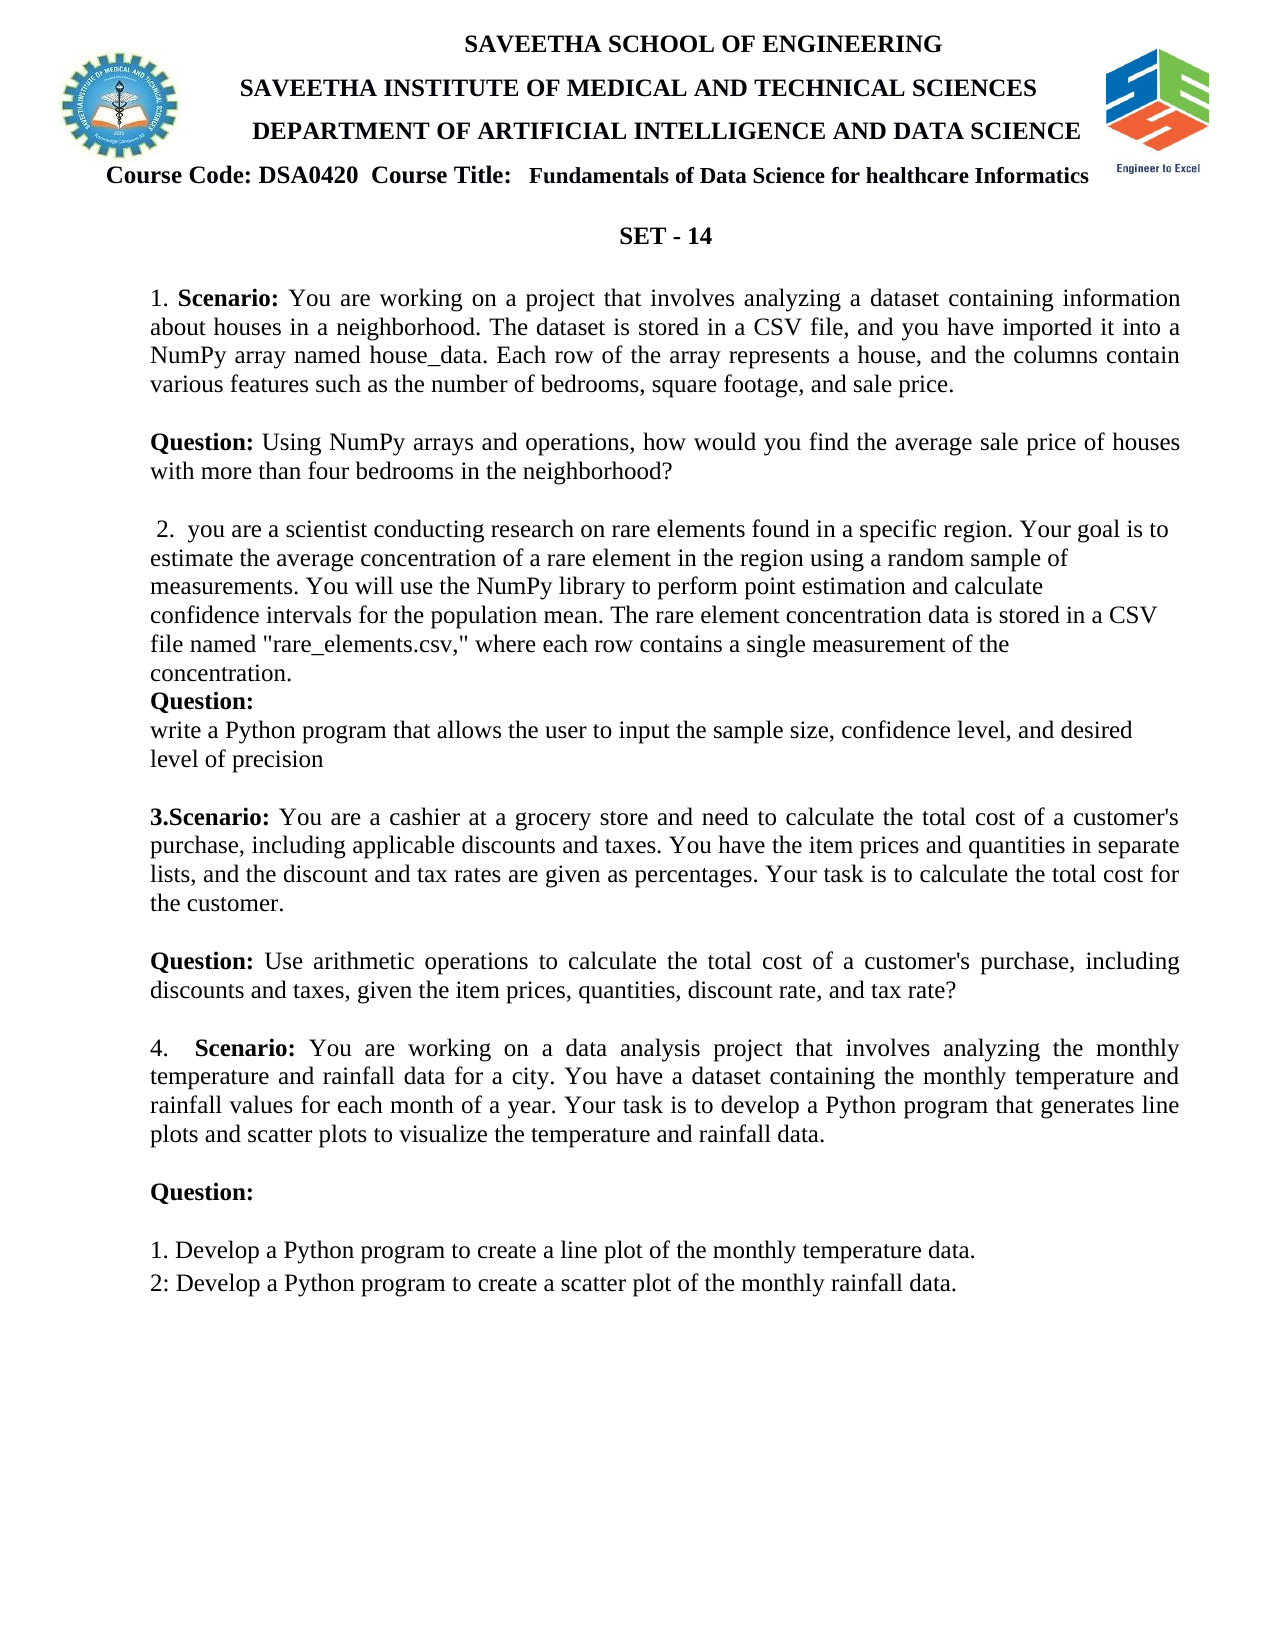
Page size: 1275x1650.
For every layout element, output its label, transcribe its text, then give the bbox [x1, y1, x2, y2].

text 4. Scenario: You are working on a data analysis project that involves analyzing the monthly temperature and rainfall data for a city. You have a dataset containing the monthly temperature and rainfall values for each month of a year. Your task is to develop a Python program that generates line plots and scatter plots to visualize the temperature and rainfall data. [150, 1033, 1181, 1148]
text confidence intervals for the population mean. The rare element concentration data is stored in a CSV [150, 600, 1181, 629]
picture [1106, 49, 1209, 174]
text Question: Use arithmetic operations to calculate the total cost of a customer's purchase, including discounts and taxes, given the item prices, quantities, discount rate, and tax rate? [150, 946, 1181, 1003]
text concentration. [150, 658, 1181, 686]
text file named "rare_elements.csv," where each row contains a single measurement of the [150, 629, 1181, 658]
text 2: Develop a Python program to create a scatter plot of the monthly rainfall data. [150, 1268, 1181, 1297]
text measurements. You will use the NumPy library to perform point estimation and calculate [150, 571, 1181, 600]
text write a Python program that allows the user to input the sample size, confidence level, and desired level of precision [150, 715, 1181, 773]
text 3.Scenario: You are a cashier at a grocery store and need to calculate the total cost of a customer's purchase, including applicable discounts and taxes. You have the item prices and quantities in separate lists, and the discount and tax rates are given as percentages. Your task is to calculate the total cost for the customer. [150, 802, 1181, 917]
text Question: [150, 1177, 1181, 1206]
text SET - 14 [150, 221, 1181, 250]
text 1. Develop a Python program to create a line plot of the monthly temperature data. [150, 1235, 1181, 1263]
picture [57, 49, 181, 162]
text 2. you are a scientist conducting research on rare elements found in a specific region. Your goal is to [150, 514, 1181, 543]
text Question: Using NumPy arrays and operations, how would you find the average sale price of houses with more than four bedrooms in the neighborhood? [150, 427, 1181, 485]
text estimate the average concentration of a rare element in the region using a random sample of [150, 543, 1181, 571]
text 1. Scenario: You are working on a project that involves analyzing a dataset containing information about houses in a neighborhood. The dataset is stored in a CSV file, and you have imported it into a NumPy array named house_data. Each row of the array represents a house, and the columns contain various features such as the number of bedrooms, square footage, and sale price. [150, 283, 1181, 398]
text Question: [150, 686, 1181, 715]
